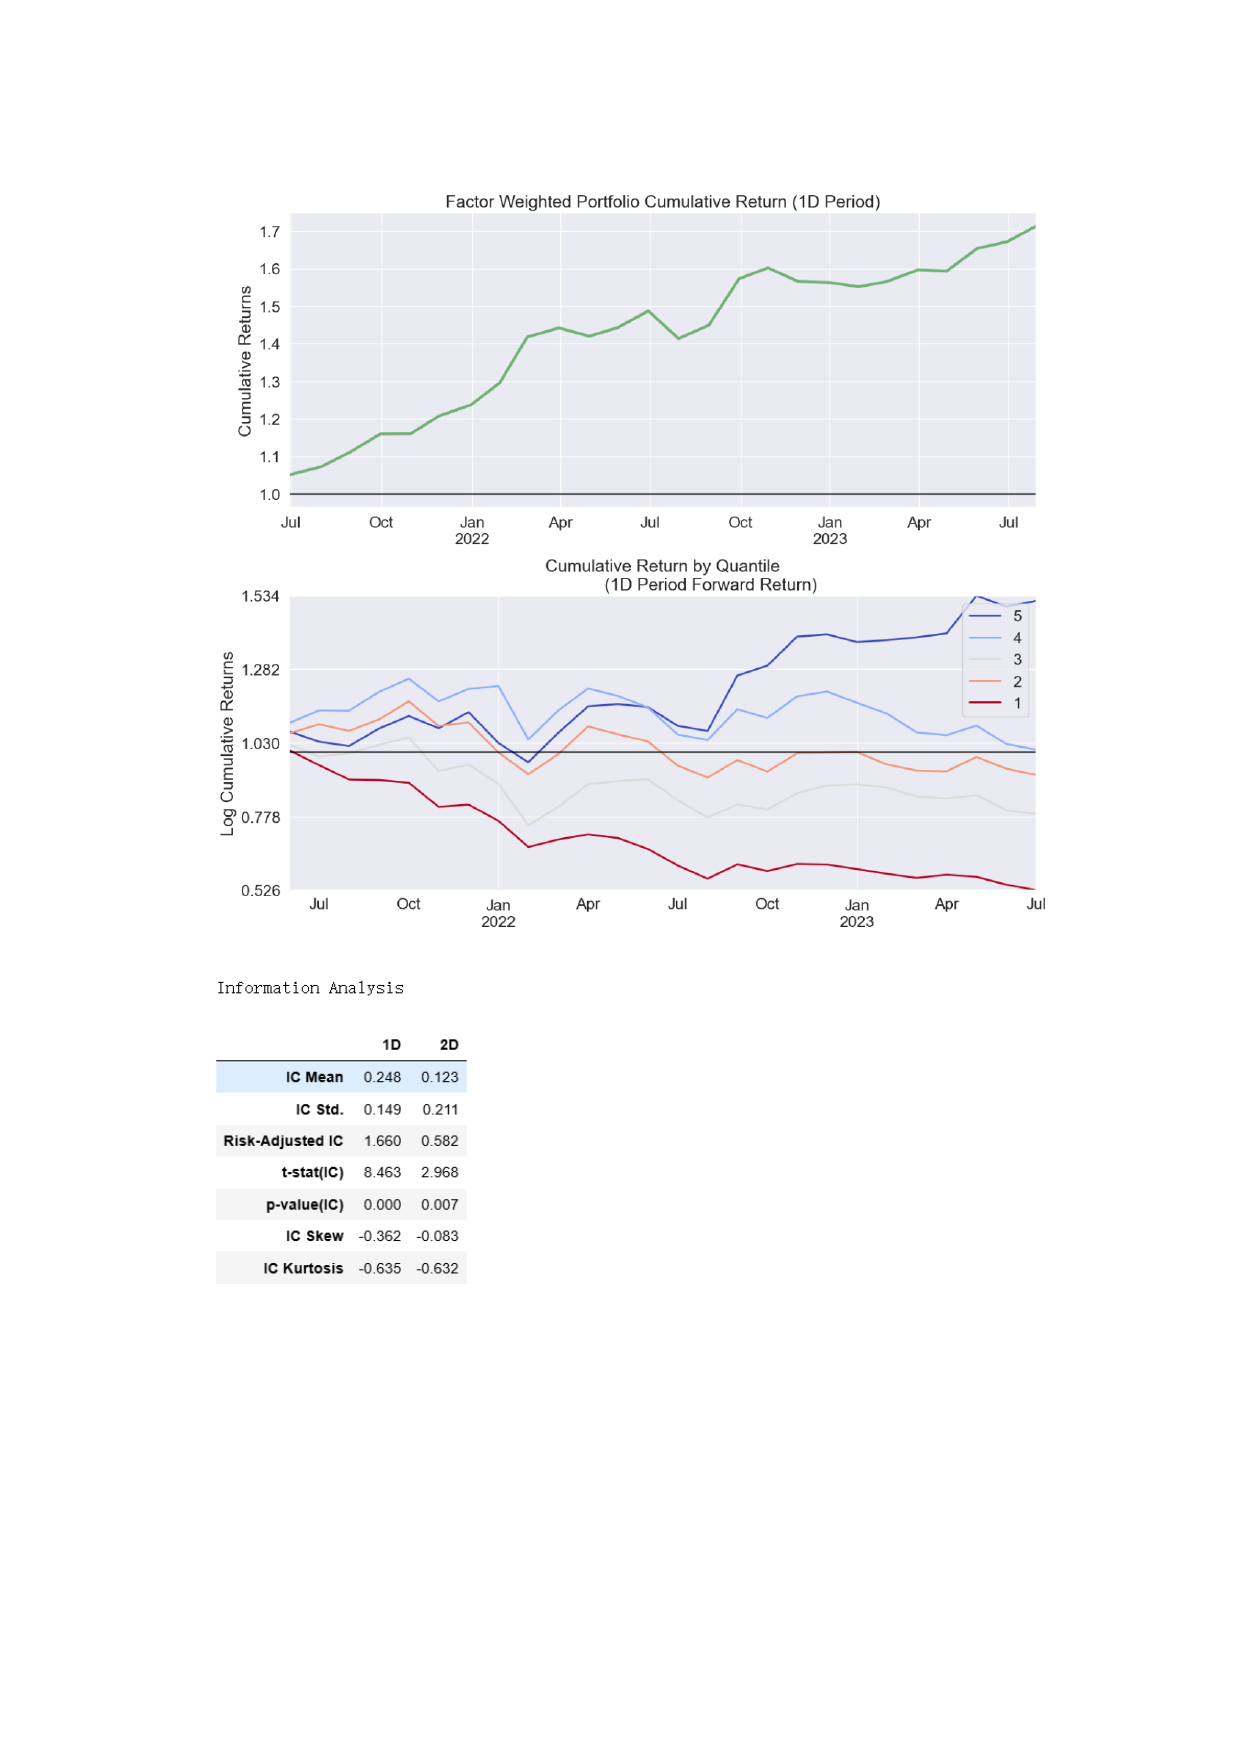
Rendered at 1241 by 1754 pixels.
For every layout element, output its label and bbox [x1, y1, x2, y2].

picture [187, 150, 1053, 934]
picture [187, 962, 520, 1309]
